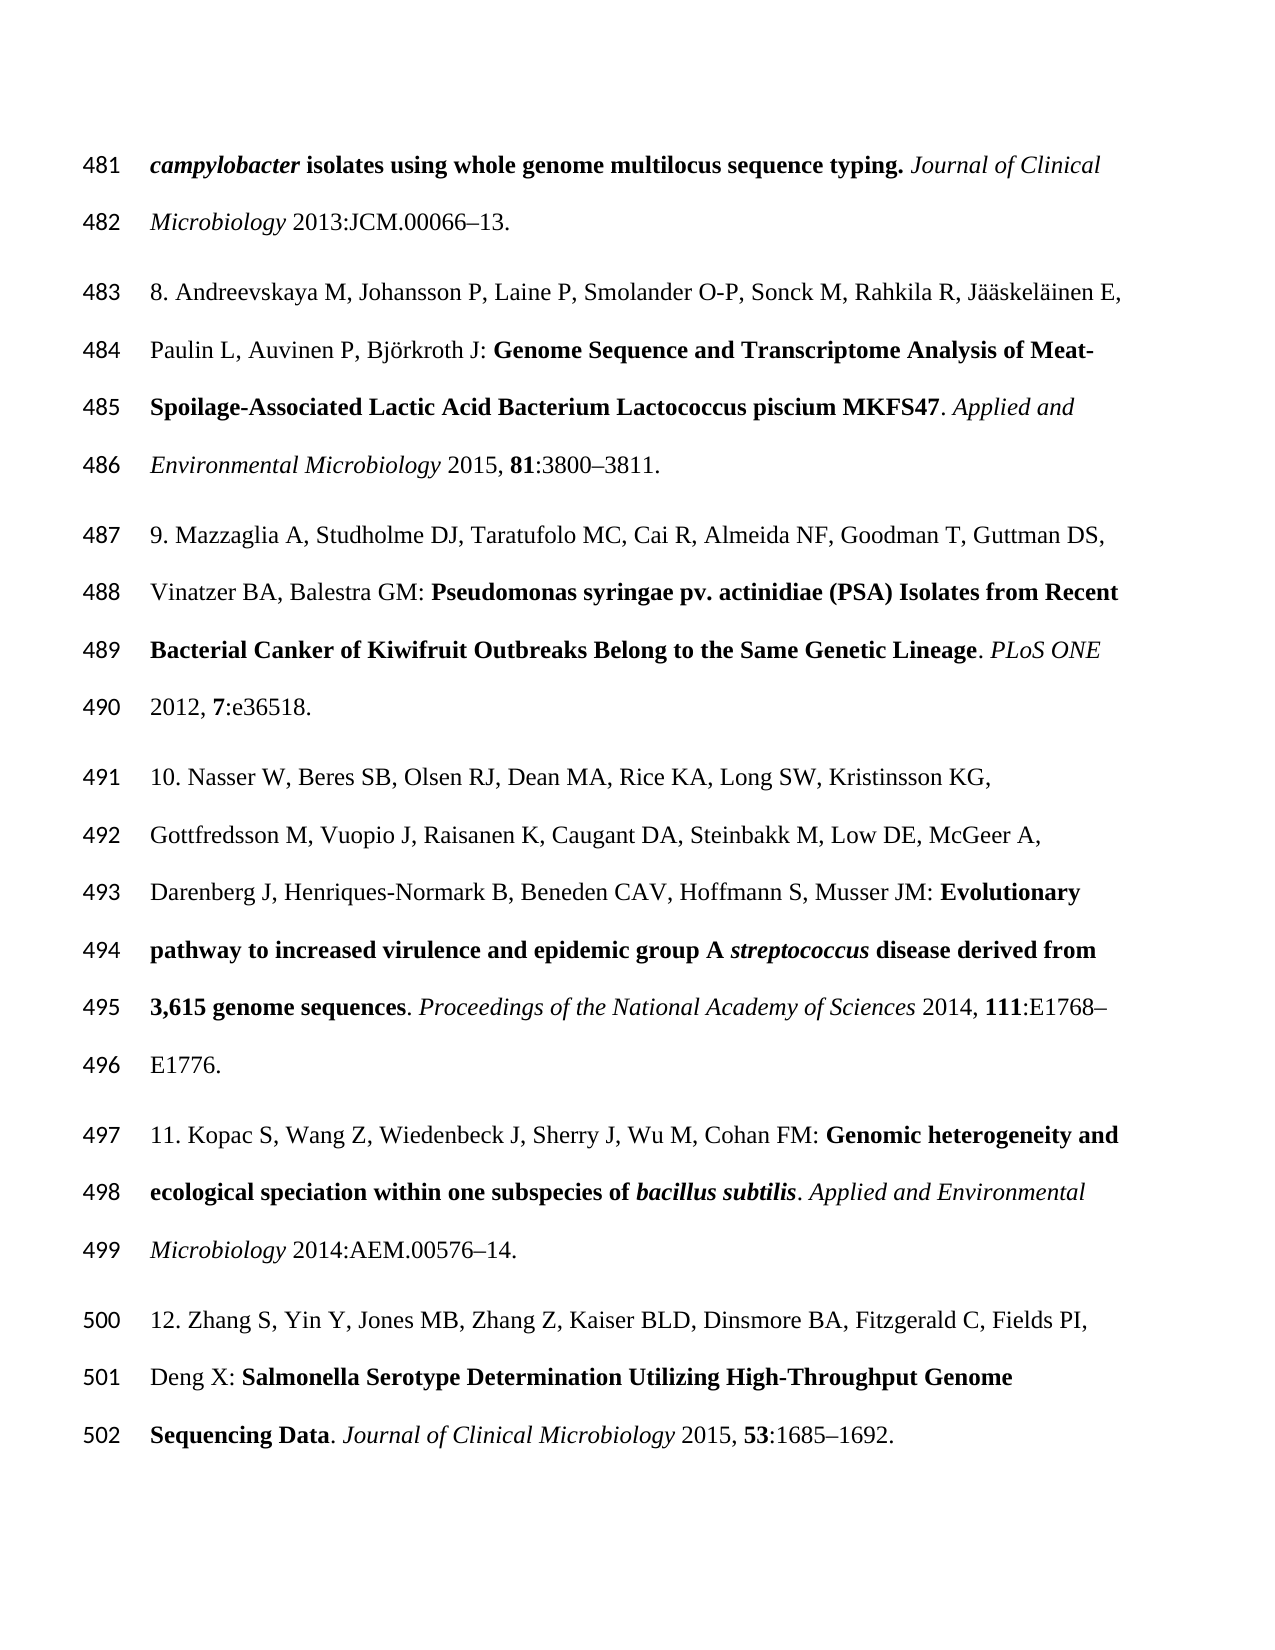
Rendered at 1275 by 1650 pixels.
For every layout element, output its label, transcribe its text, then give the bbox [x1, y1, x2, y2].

text 9. Mazzaglia A, Studholme DJ, Taratufolo MC, Cai R, Almeida NF, Goodman T, Guttman DS, Vinatzer BA, Balestra GM: Pseudomonas syringae pv. actinidiae (PSA) Isolates from Recent Bacterial Canker of Kiwifruit Outbreaks Belong to the Same Genetic Lineage. PLoS ONE 2012, 7:e36518. [150, 520, 1125, 721]
text 8. Andreevskaya M, Johansson P, Laine P, Smolander O-P, Sonck M, Rahkila R, Jääskeläinen E, Paulin L, Auvinen P, Björkroth J: Genome Sequence and Transcriptome Analysis of Meat-Spoilage-Associated Lactic Acid Bacterium Lactococcus piscium MKFS47. Applied and Environmental Microbiology 2015, 81:3800–3811. [150, 277, 1125, 479]
text 11. Kopac S, Wang Z, Wiedenbeck J, Sherry J, Wu M, Cohan FM: Genomic heterogeneity and ecological speciation within one subspecies of bacillus subtilis. Applied and Environmental Microbiology 2014:AEM.00576–14. [150, 1120, 1125, 1264]
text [150, 150, 1125, 236]
text 12. Zhang S, Yin Y, Jones MB, Zhang Z, Kaiser BLD, Dinsmore BA, Fitzgerald C, Fields PI, Deng X: Salmonella Serotype Determination Utilizing High-Throughput Genome Sequencing Data. Journal of Clinical Microbiology 2015, 53:1685–1692. [150, 1305, 1125, 1449]
text 10. Nasser W, Beres SB, Olsen RJ, Dean MA, Rice KA, Long SW, Kristinsson KG, Gottfredsson M, Vuopio J, Raisanen K, Caugant DA, Steinbakk M, Low DE, McGeer A, Darenberg J, Henriques-Normark B, Beneden CAV, Hoffmann S, Musser JM: Evolutionary pathway to increased virulence and epidemic group A streptococcus disease derived from 3,615 genome sequences. Proceedings of the National Academy of Sciences 2014, 111:E1768–E1776. [150, 762, 1125, 1079]
